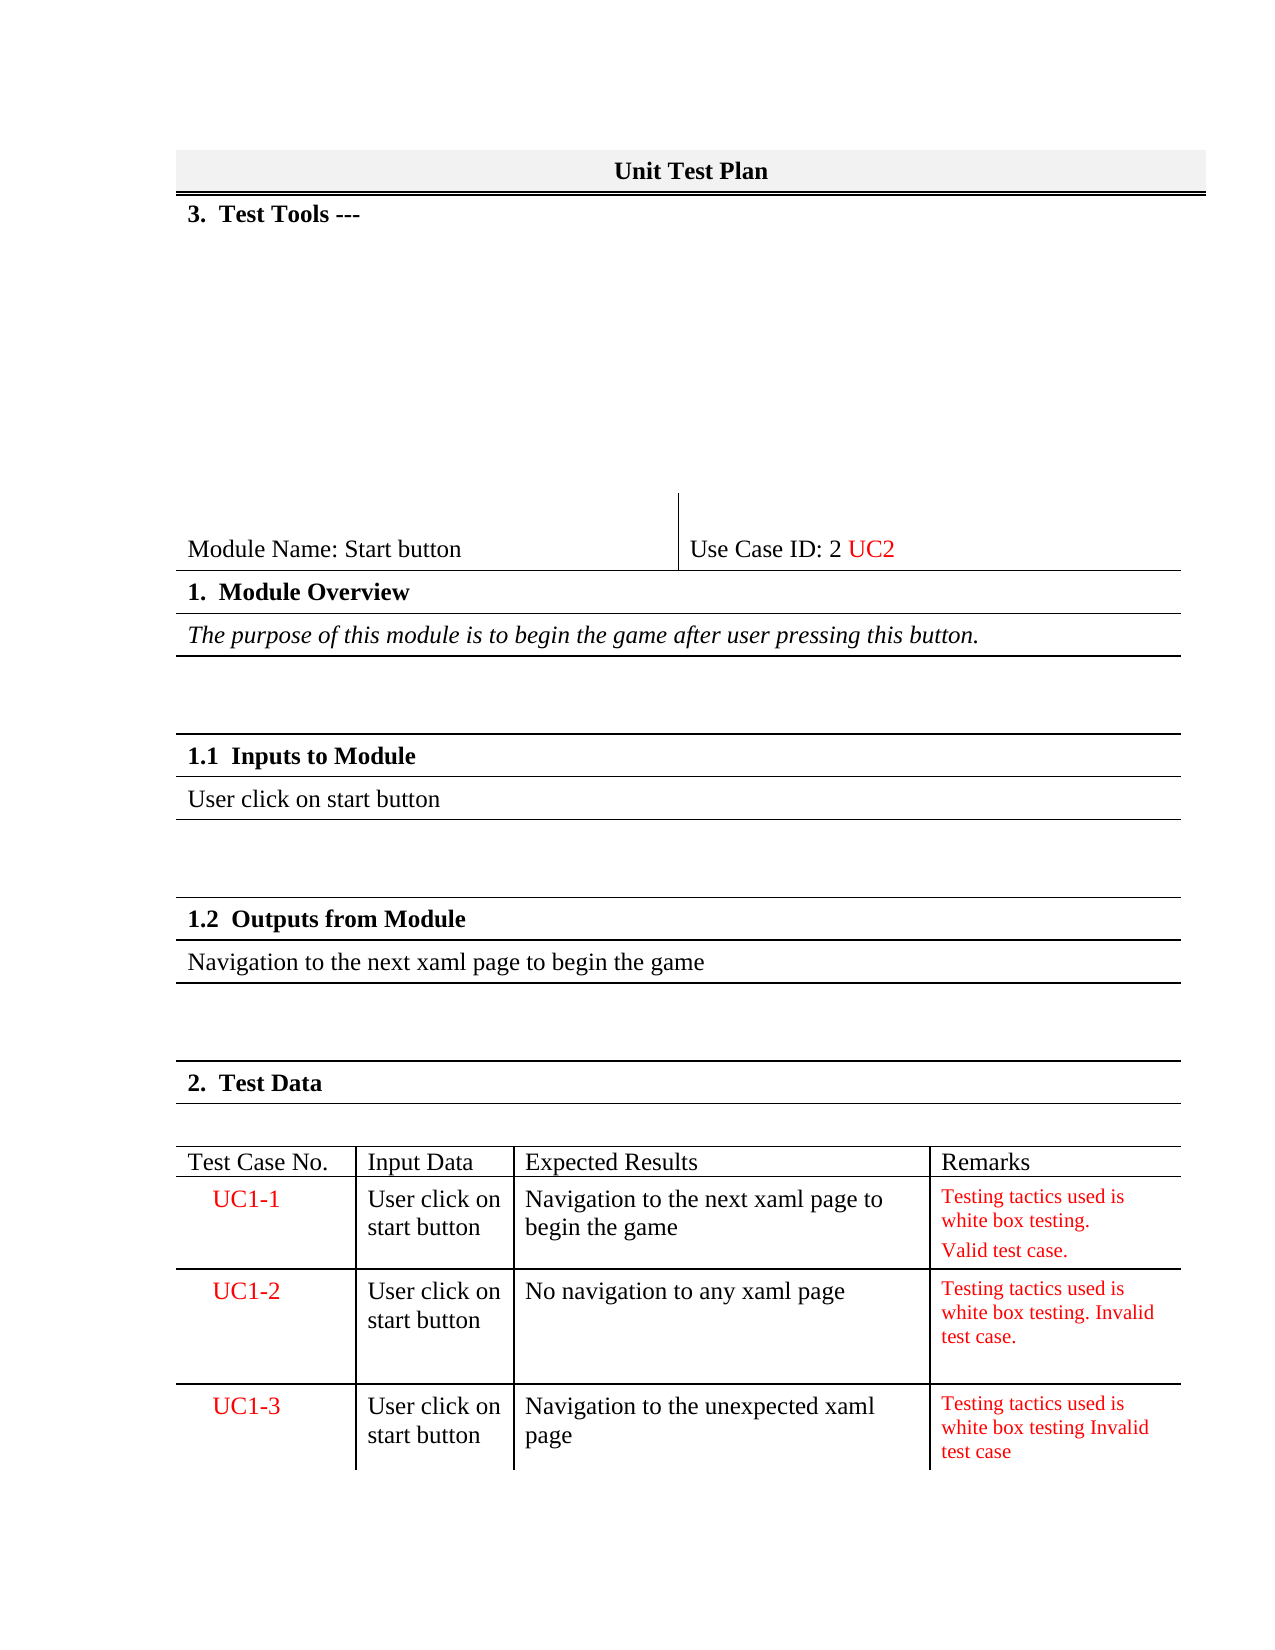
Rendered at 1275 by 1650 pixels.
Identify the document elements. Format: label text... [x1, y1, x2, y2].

table_cell 3. Test Tools --- [176, 196, 1206, 1476]
table_header Unit Test Plan [176, 150, 1206, 191]
